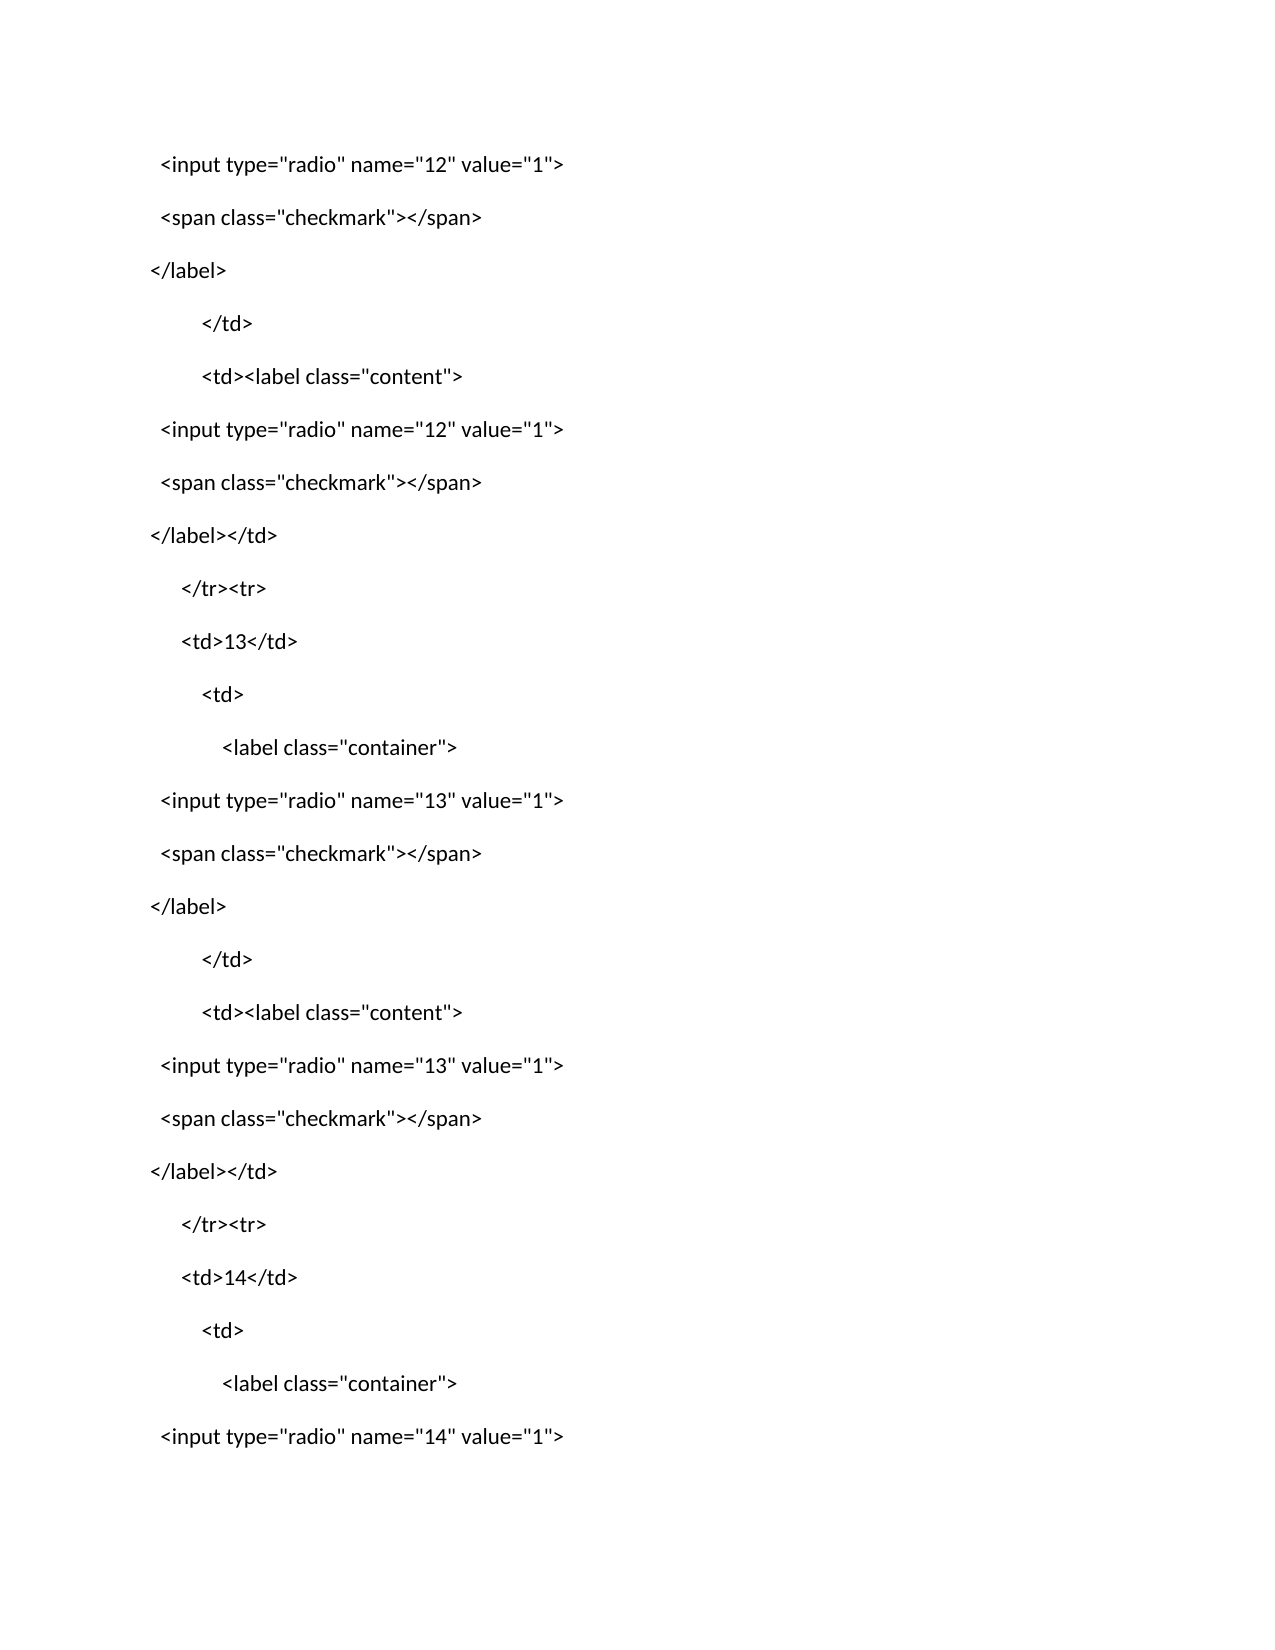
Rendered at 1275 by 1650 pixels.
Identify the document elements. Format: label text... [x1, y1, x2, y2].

text <span class="checkmark"></span> [150, 839, 1125, 867]
text </label></td> [150, 1157, 1125, 1185]
text </label></td> [150, 521, 1125, 549]
text </label> [150, 256, 1125, 284]
text <input type="radio" name="13" value="1"> [150, 786, 1125, 814]
text <span class="checkmark"></span> [150, 1104, 1125, 1132]
text </td> [150, 309, 1125, 337]
text </td> [150, 945, 1125, 973]
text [150, 1422, 1125, 1451]
text </tr><tr> [150, 1210, 1125, 1238]
text <td>14</td> [150, 1263, 1125, 1291]
text <td> [150, 1316, 1125, 1344]
text </label> [150, 892, 1125, 920]
text <label class="container"> [150, 733, 1125, 761]
text <span class="checkmark"></span> [150, 468, 1125, 496]
text </tr><tr> [150, 574, 1125, 602]
text <label class="container"> [150, 1369, 1125, 1397]
text <input type="radio" name="12" value="1"> [150, 415, 1125, 443]
text <td>13</td> [150, 627, 1125, 655]
text <span class="checkmark"></span> [150, 203, 1125, 231]
text <td><label class="content"> [150, 362, 1125, 390]
text <input type="radio" name="13" value="1"> [150, 1051, 1125, 1079]
text <td><label class="content"> [150, 998, 1125, 1026]
text <td> [150, 680, 1125, 708]
text <input type="radio" name="12" value="1"> [150, 150, 1125, 178]
